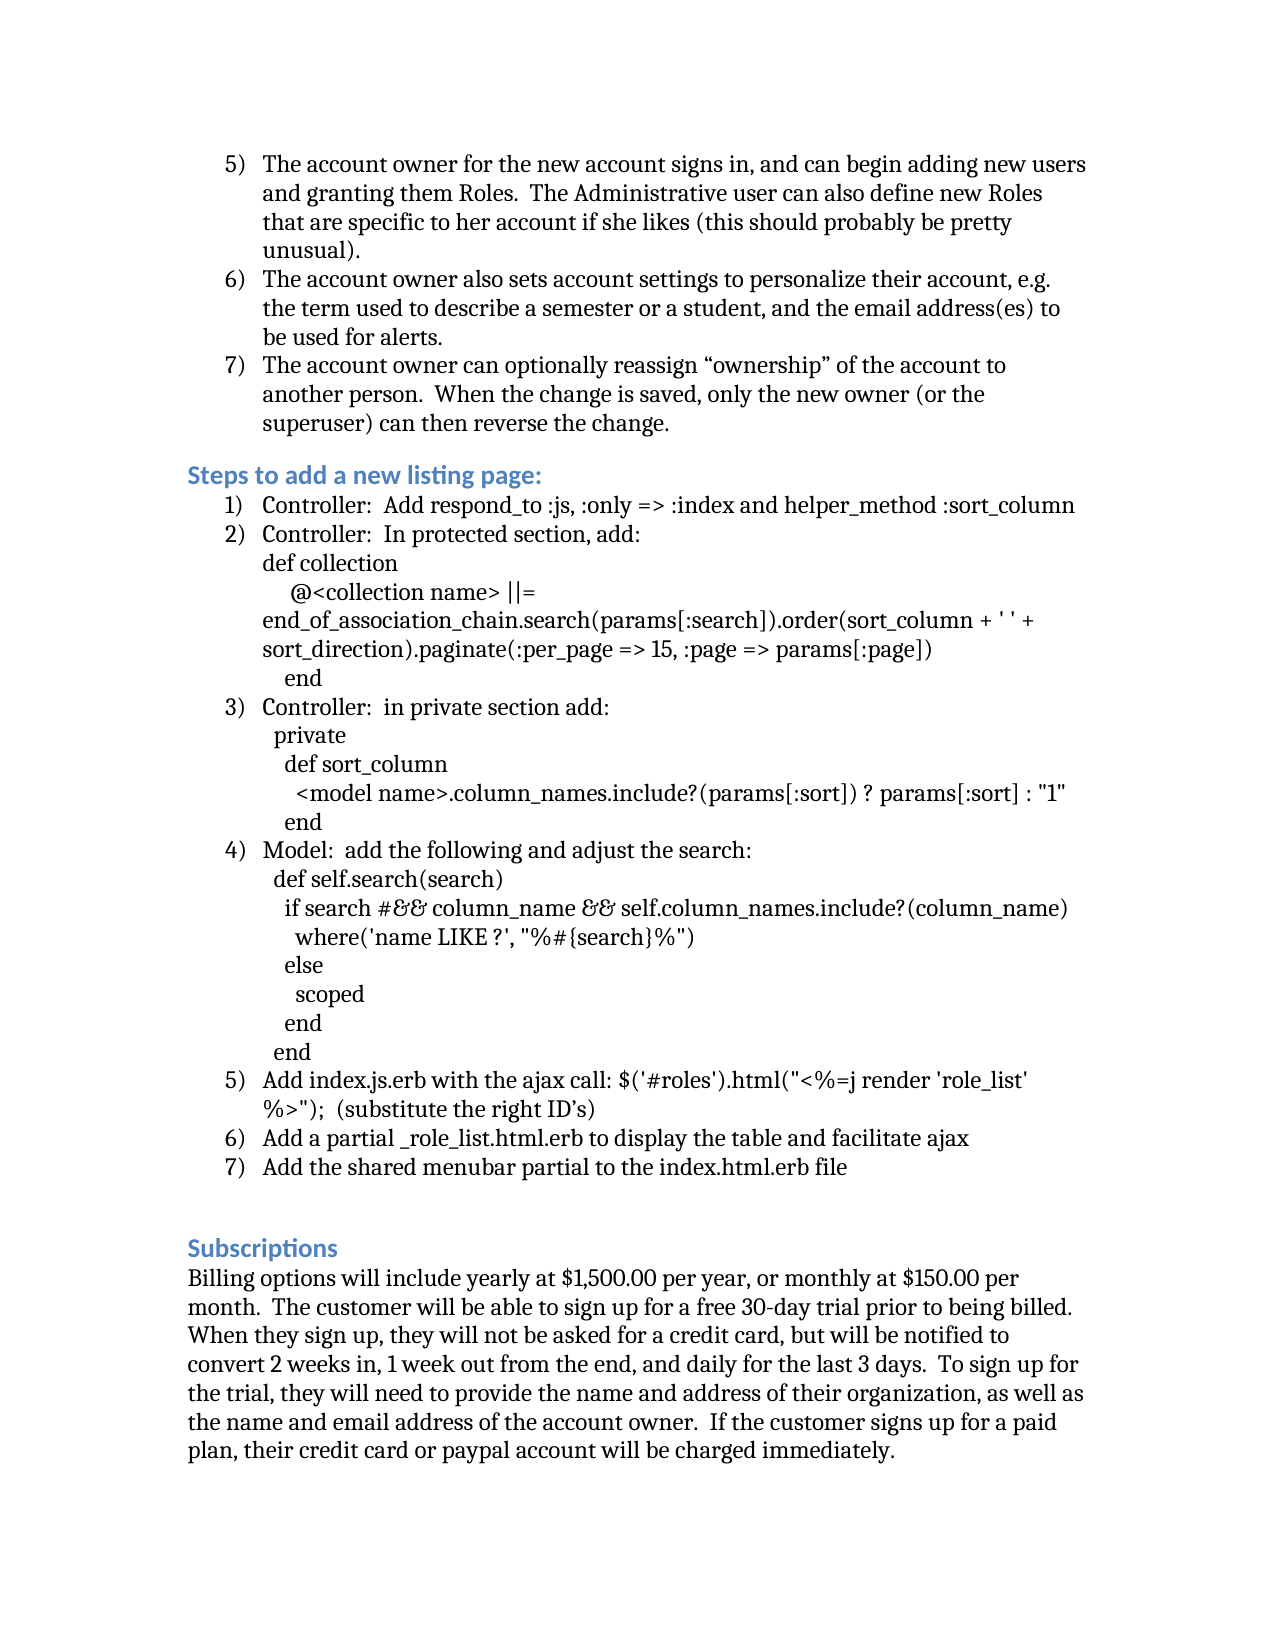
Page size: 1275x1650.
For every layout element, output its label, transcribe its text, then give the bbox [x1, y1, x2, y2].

list end [262, 1038, 1087, 1066]
list @<collection name> ||= end_of_association_chain.search(params[:search]).order(sort_column + ' ' + sort_direction).paginate(:per_page => 15, :page => params[:page]) [262, 578, 1087, 664]
list def collection [262, 549, 1087, 578]
list def self.search(search) [262, 865, 1087, 894]
list Model: add the following and adjust the search: [225, 836, 1087, 865]
text Billing options will include yearly at $1,500.00 per year, or monthly at $150.00 per month. The customer will be able to sign up for a free 30-day trial prior to being billed. When they sign up, they will not be asked for a credit card, but will be notified to convert 2 weeks in, 1 week out from the end, and daily for the last 3 days. To sign up for the trial, they will need to provide the name and address of their organization, as well as the name and email address of the account owner. If the customer signs up for a paid plan, their credit card or paypal account will be charged immediately. [187, 1264, 1087, 1465]
list Controller: in private section add: [225, 693, 1087, 721]
list Add a partial _role_list.html.erb to display the table and facilitate ajax [225, 1124, 1087, 1153]
list scoped [262, 980, 1087, 1009]
list Controller: In protected section, add: [225, 520, 1087, 549]
list def sort_column [262, 750, 1087, 779]
list where('name LIKE ?', "%#{search}%") [262, 923, 1087, 951]
subtitle Subscriptions [187, 1231, 1087, 1264]
list Controller: Add respond_to :js, :only => :index and helper_method :sort_column [225, 491, 1087, 520]
subtitle Steps to add a new listing page: [187, 458, 1087, 491]
list end [262, 1009, 1087, 1038]
list private [262, 721, 1087, 750]
list Add index.js.erb with the ajax call: $('#roles').html("<%=j render 'role_list' %>"); (substitute the right ID’s) [225, 1066, 1087, 1124]
list else [262, 951, 1087, 980]
list if search #&& column_name && self.column_names.include?(column_name) [262, 894, 1087, 923]
list end [262, 664, 1087, 693]
list Add the shared menubar partial to the index.html.erb file [225, 1153, 1087, 1181]
list <model name>.column_names.include?(params[:sort]) ? params[:sort] : "1" [262, 779, 1087, 808]
list end [262, 808, 1087, 836]
